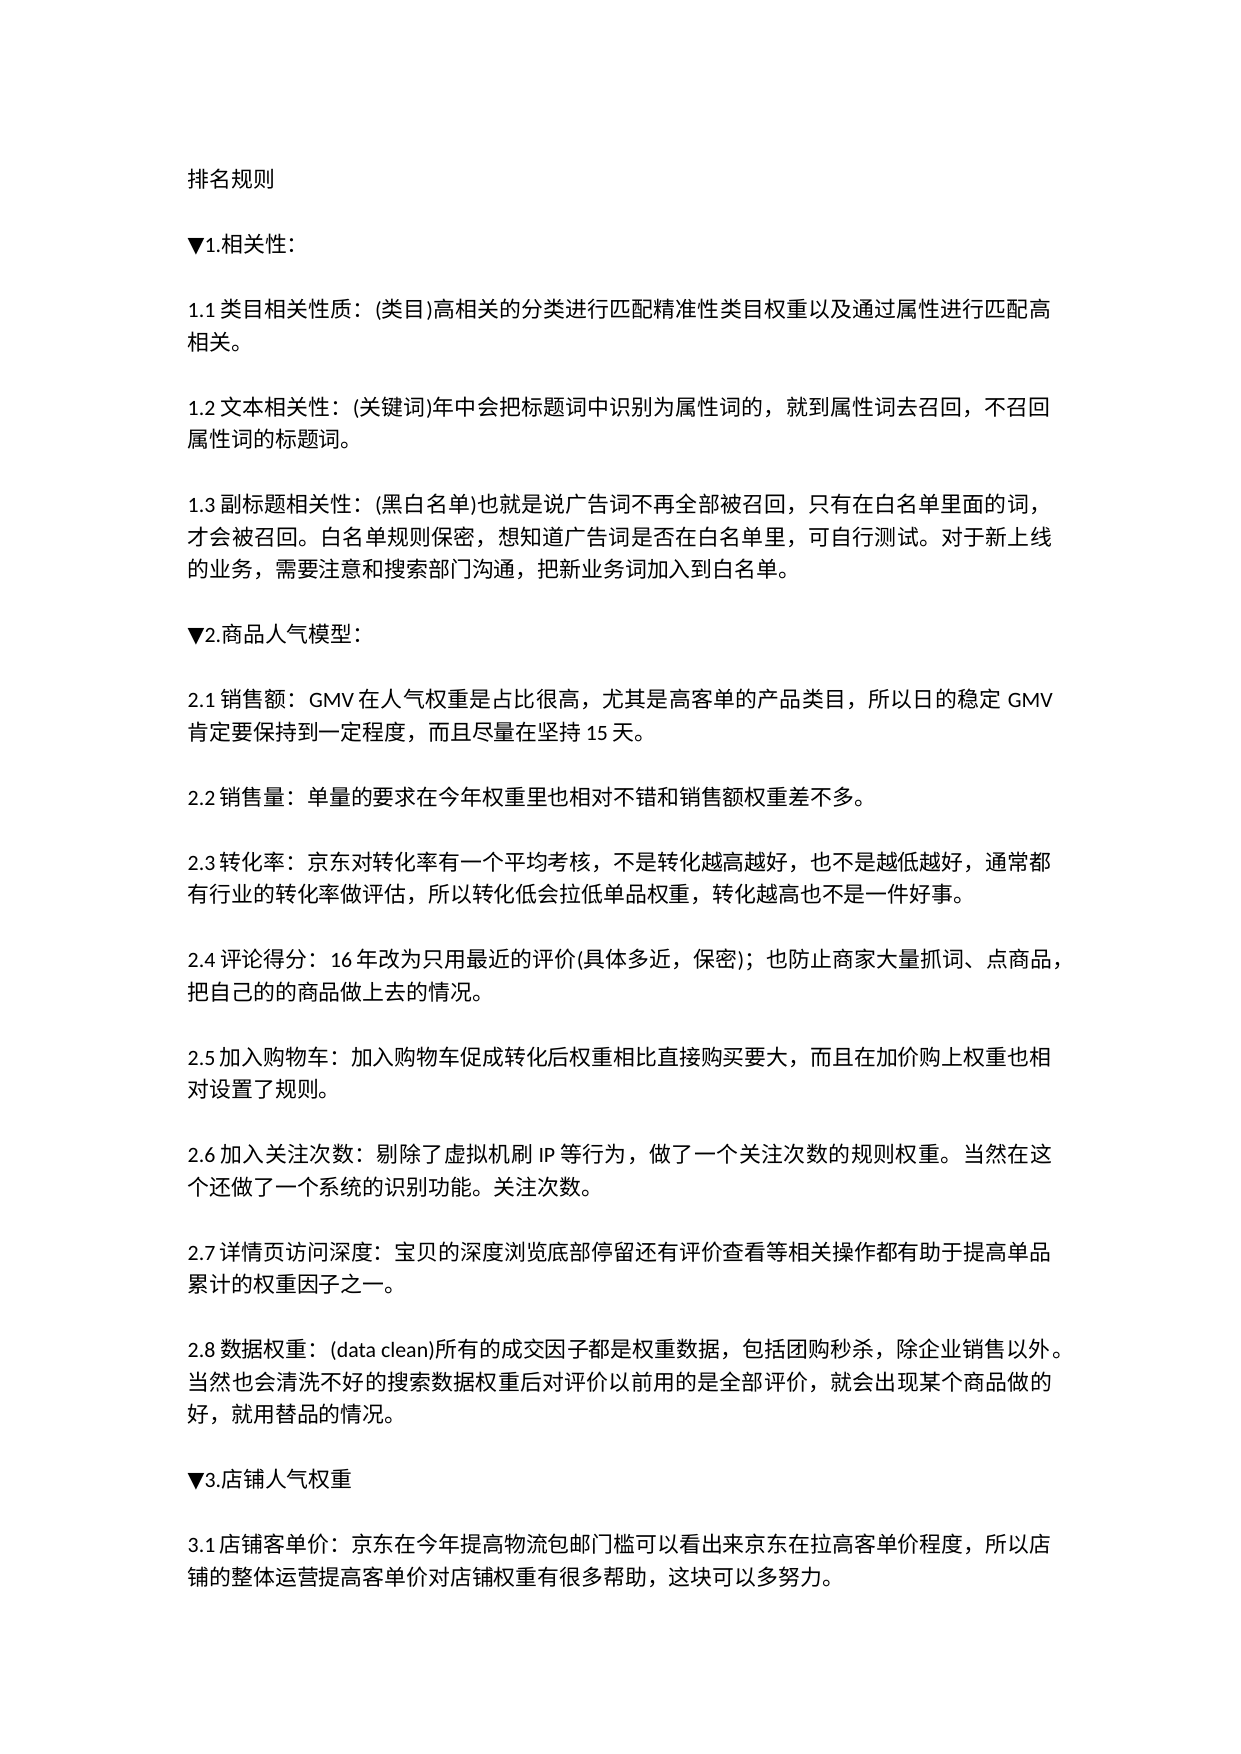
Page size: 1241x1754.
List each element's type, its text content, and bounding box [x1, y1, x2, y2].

text 2.5加入购物车：加入购物车促成转化后权重相比直接购买要大，而且在加价购上权重也相对设置了规则。 [187, 1039, 1053, 1104]
text 1.2文本相关性：(关键词)年中会把标题词中识别为属性词的，就到属性词去召回，不召回属性词的标题词。 [187, 389, 1053, 454]
text 2.2销售量：单量的要求在今年权重里也相对不错和销售额权重差不多。 [187, 779, 1053, 812]
text 3.1店铺客单价：京东在今年提高物流包邮门槛可以看出来京东在拉高客单价程度，所以店铺的整体运营提高客单价对店铺权重有很多帮助，这块可以多努力。 [187, 1527, 1053, 1592]
text 2.8数据权重：(data clean)所有的成交因子都是权重数据，包括团购秒杀，除企业销售以外。当然也会清洗不好的搜索数据权重后对评价以前用的是全部评价，就会出现某个商品做的好，就用替品的情况。 [187, 1332, 1053, 1429]
text 1.3副标题相关性：(黑白名单)也就是说广告词不再全部被召回，只有在白名单里面的词，才会被召回。白名单规则保密，想知道广告词是否在白名单里，可自行测试。对于新上线的业务，需要注意和搜索部门沟通，把新业务词加入到白名单。 [187, 487, 1053, 584]
text 排名规则 [187, 162, 1053, 194]
text 2.3转化率：京东对转化率有一个平均考核，不是转化越高越好，也不是越低越好，通常都有行业的转化率做评估，所以转化低会拉低单品权重，转化越高也不是一件好事。 [187, 844, 1053, 909]
text ▼1.相关性： [187, 227, 1053, 259]
text ▼3.店铺人气权重 [187, 1462, 1053, 1494]
text 2.6加入关注次数：剔除了虚拟机刷IP等行为，做了一个关注次数的规则权重。当然在这个还做了一个系统的识别功能。关注次数。 [187, 1137, 1053, 1202]
text 2.1销售额：GMV在人气权重是占比很高，尤其是高客单的产品类目，所以日的稳定GMV肯定要保持到一定程度，而且尽量在坚持15天。 [187, 682, 1053, 747]
text 2.7详情页访问深度：宝贝的深度浏览底部停留还有评价查看等相关操作都有助于提高单品累计的权重因子之一。 [187, 1234, 1053, 1299]
text ▼2.商品人气模型： [187, 617, 1053, 649]
text 1.1类目相关性质：(类目)高相关的分类进行匹配精准性类目权重以及通过属性进行匹配高相关。 [187, 292, 1053, 357]
text 2.4评论得分：16年改为只用最近的评价(具体多近，保密)；也防止商家大量抓词、点商品，把自己的的商品做上去的情况。 [187, 942, 1053, 1007]
